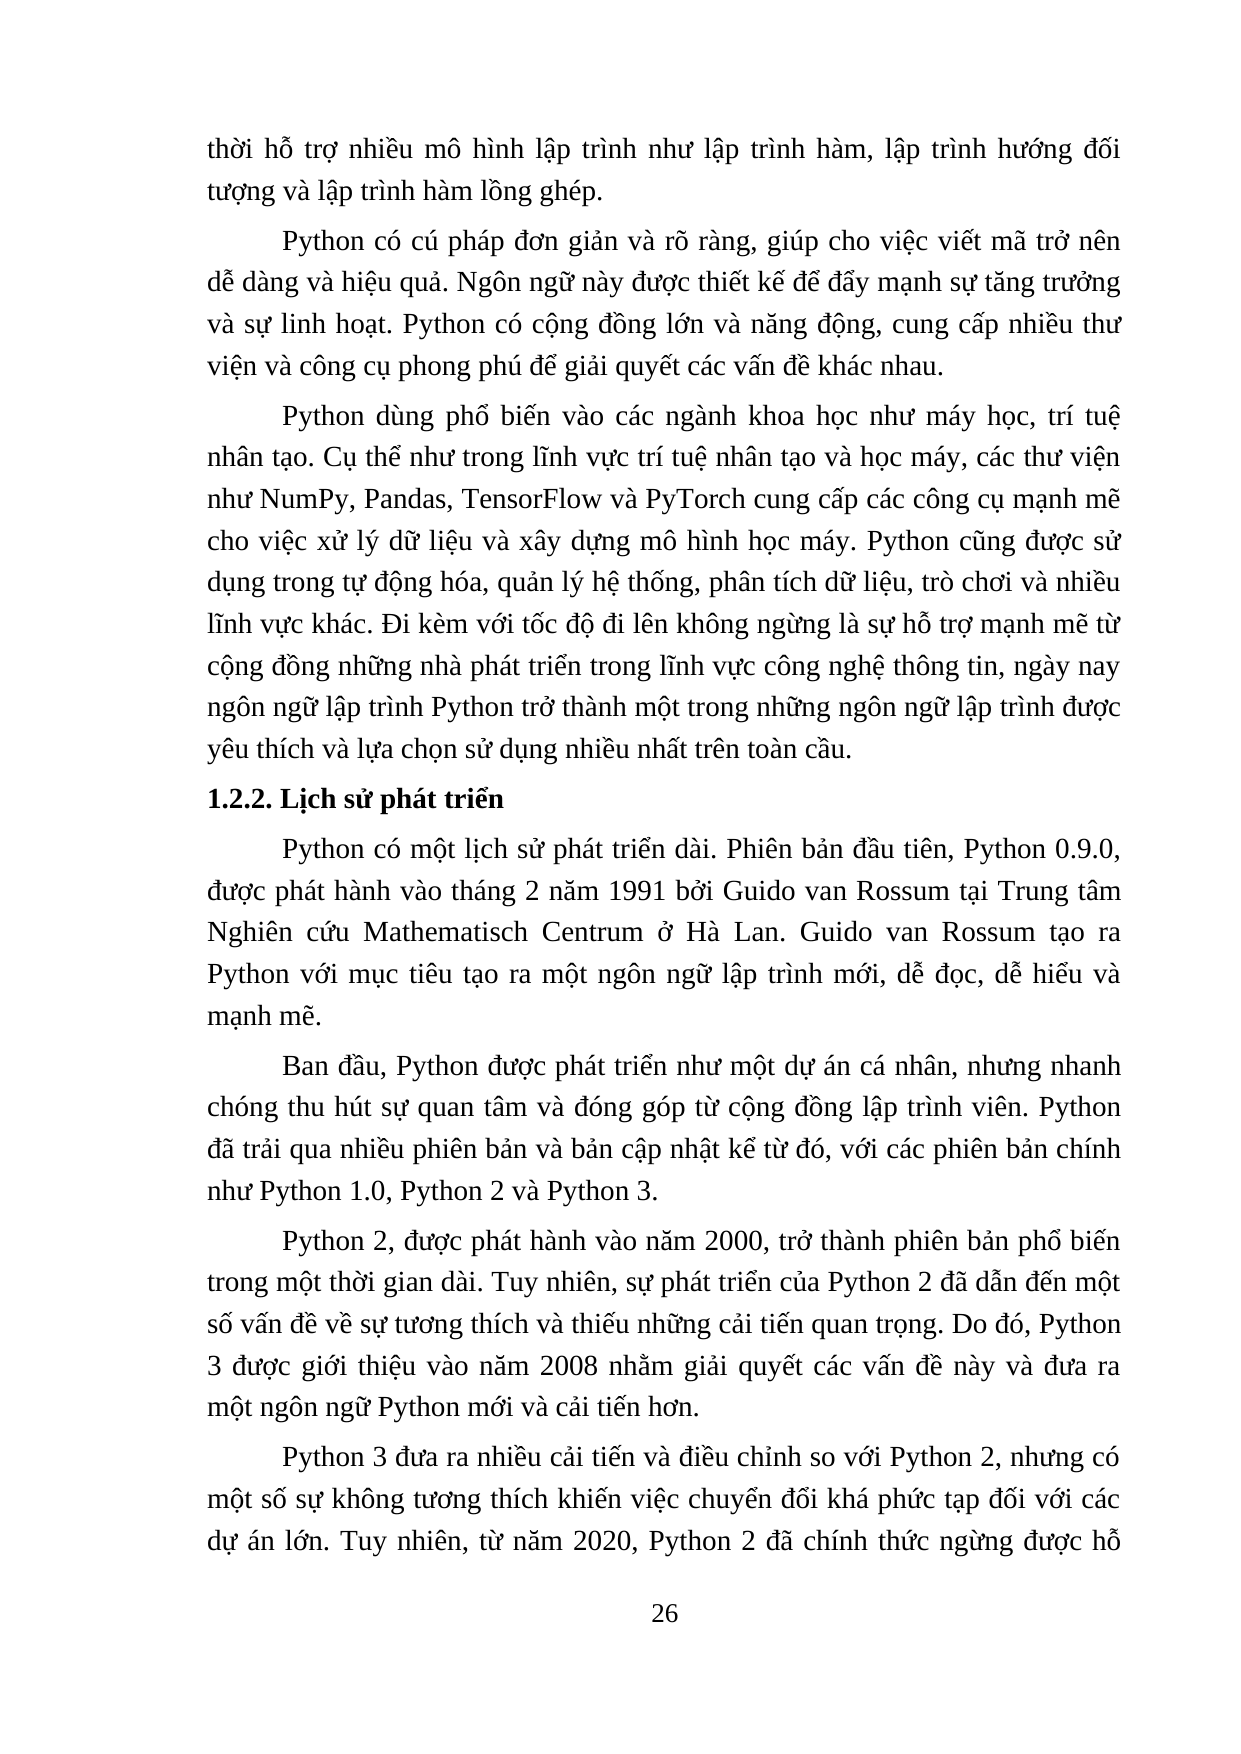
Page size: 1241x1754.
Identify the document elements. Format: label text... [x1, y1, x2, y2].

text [207, 1431, 1122, 1556]
text Python dùng phổ biến vào các ngành khoa học như máy học, trí tuệ nhân tạo. Cụ thể như trong lĩnh vực trí tuệ nhân tạo và học máy, các thư viện như NumPy, Pandas, TensorFlow và PyTorch cung cấp các công cụ mạnh mẽ cho việc xử lý dữ liệu và xây dựng mô hình học máy. Python cũng được sử dụng trong tự động hóa, quản lý hệ thống, phân tích dữ liệu, trò chơi và nhiều lĩnh vực khác. Đi kèm với tốc độ đi lên không ngừng là sự hỗ trợ mạnh mẽ từ cộng đồng những nhà phát triển trong lĩnh vực công nghệ thông tin, ngày nay ngôn ngữ lập trình Python trở thành một trong những ngôn ngữ lập trình được yêu thích và lựa chọn sử dụng nhiều nhất trên toàn cầu. [207, 389, 1122, 764]
text Python có cú pháp đơn giản và rõ ràng, giúp cho việc viết mã trở nên dễ dàng và hiệu quả. Ngôn ngữ này được thiết kế để đẩy mạnh sự tăng trưởng và sự linh hoạt. Python có cộng đồng lớn và năng động, cung cấp nhiều thư viện và công cụ phong phú để giải quyết các vấn đề khác nhau. [207, 214, 1122, 381]
subtitle 1.2.2. Lịch sử phát triển [207, 773, 1122, 814]
text Python có một lịch sử phát triển dài. Phiên bản đầu tiên, Python 0.9.0, được phát hành vào tháng 2 năm 1991 bởi Guido van Rossum tại Trung tâm Nghiên cứu Mathematisch Centrum ở Hà Lan. Guido van Rossum tạo ra Python với mục tiêu tạo ra một ngôn ngữ lập trình mới, dễ đọc, dễ hiểu và mạnh mẽ. [207, 823, 1122, 1031]
text Ban đầu, Python được phát triển như một dự án cá nhân, nhưng nhanh chóng thu hút sự quan tâm và đóng góp từ cộng đồng lập trình viên. Python đã trải qua nhiều phiên bản và bản cập nhật kể từ đó, với các phiên bản chính như Python 1.0, Python 2 và Python 3. [207, 1039, 1122, 1206]
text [207, 123, 1122, 206]
text Python 2, được phát hành vào năm 2000, trở thành phiên bản phổ biến trong một thời gian dài. Tuy nhiên, sự phát triển của Python 2 đã dẫn đến một số vấn đề về sự tương thích và thiếu những cải tiến quan trọng. Do đó, Python 3 được giới thiệu vào năm 2008 nhằm giải quyết các vấn đề này và đưa ra một ngôn ngữ Python mới và cải tiến hơn. [207, 1214, 1122, 1423]
